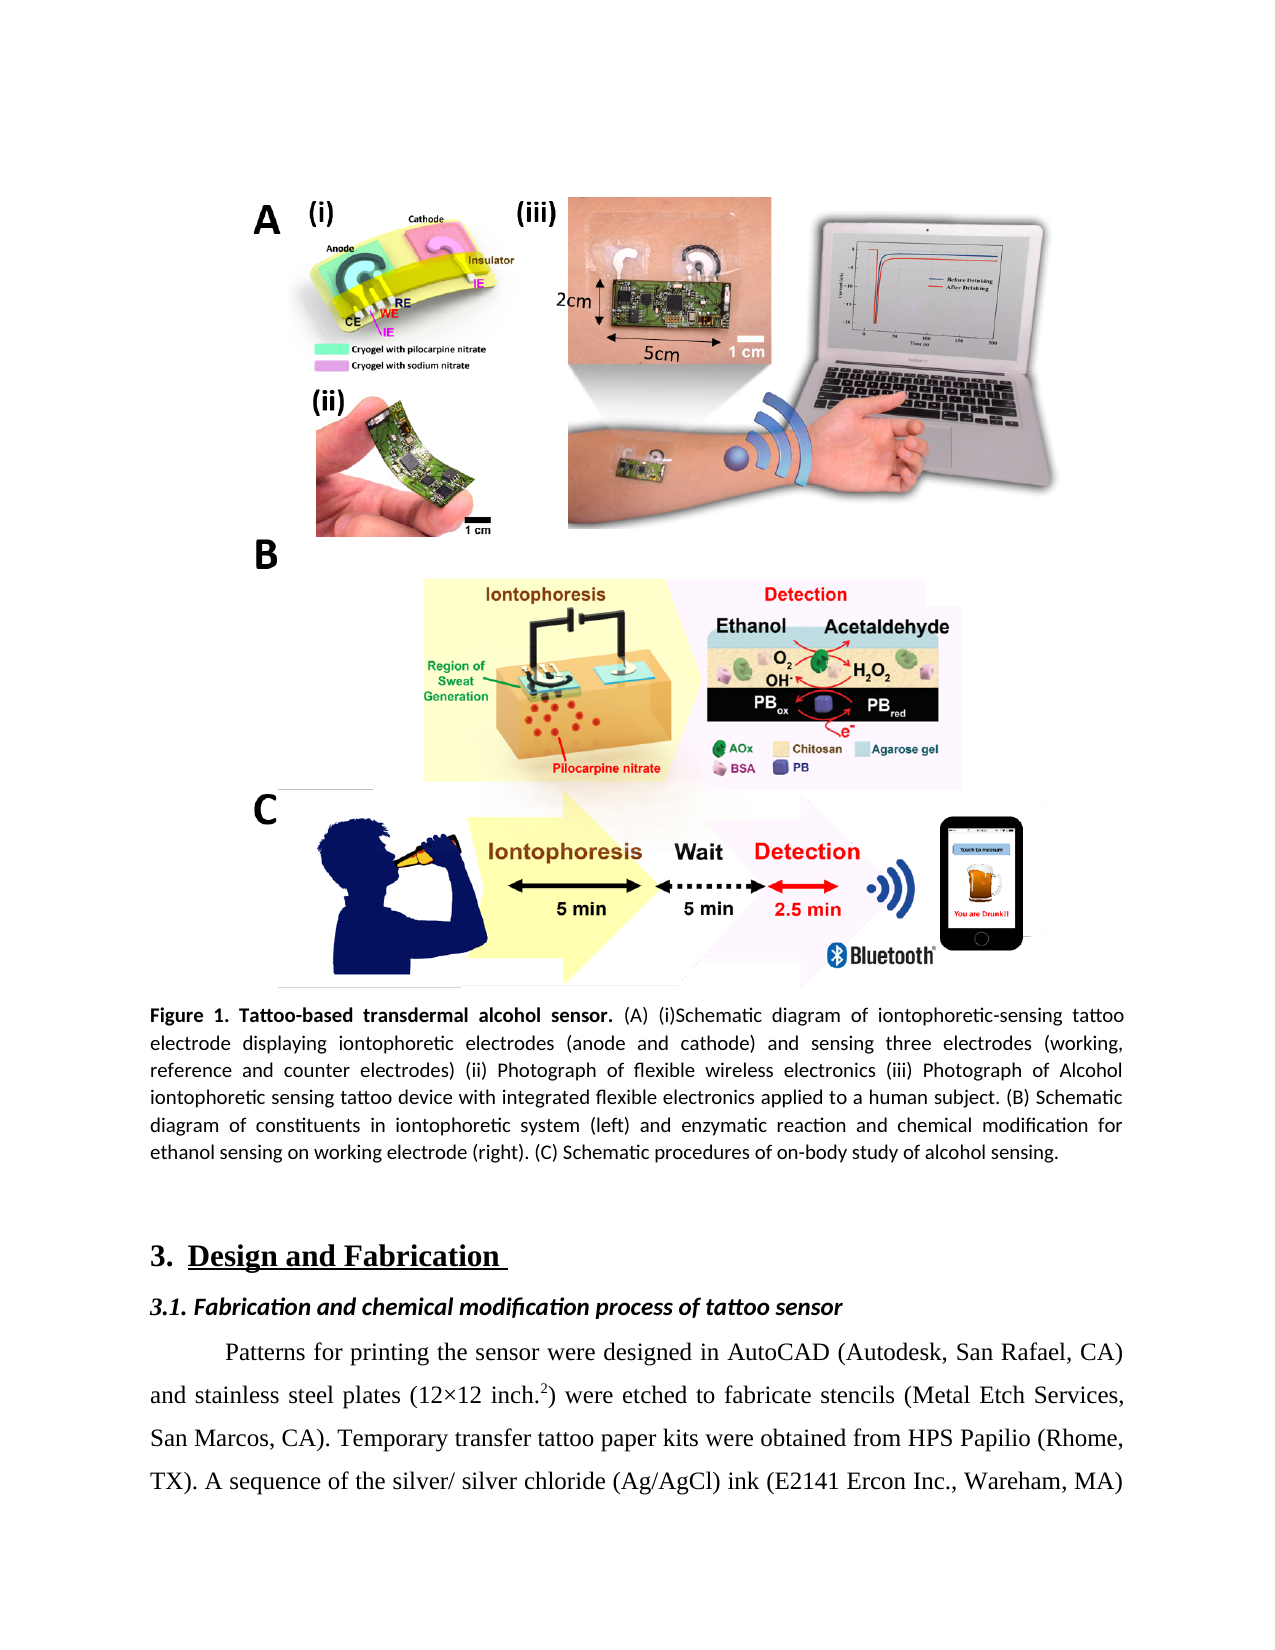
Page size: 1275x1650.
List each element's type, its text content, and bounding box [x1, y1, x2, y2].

picture [225, 177, 1069, 988]
text 3.1. Fabrication and chemical modification process of tattoo sensor [150, 1291, 1125, 1322]
list Design and Fabrication [150, 1237, 1125, 1273]
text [150, 1337, 1125, 1495]
text Figure 1. Tattoo-based transdermal alcohol sensor. (A) (i)Schematic diagram of iontophoretic-sensing tattoo electrode displaying iontophoretic electrodes (anode and cathode) and sensing three electrodes (working, reference and counter electrodes) (ii) Photograph of flexible wireless electronics (iii) Photograph of Alcohol iontophoretic sensing tattoo device with integrated flexible electronics applied to a human subject. (B) Schematic diagram of constituents in iontophoretic system (left) and enzymatic reaction and chemical modification for ethanol sensing on working electrode (right). (C) Schematic procedures of on-body study of alcohol sensing. [150, 1002, 1125, 1165]
